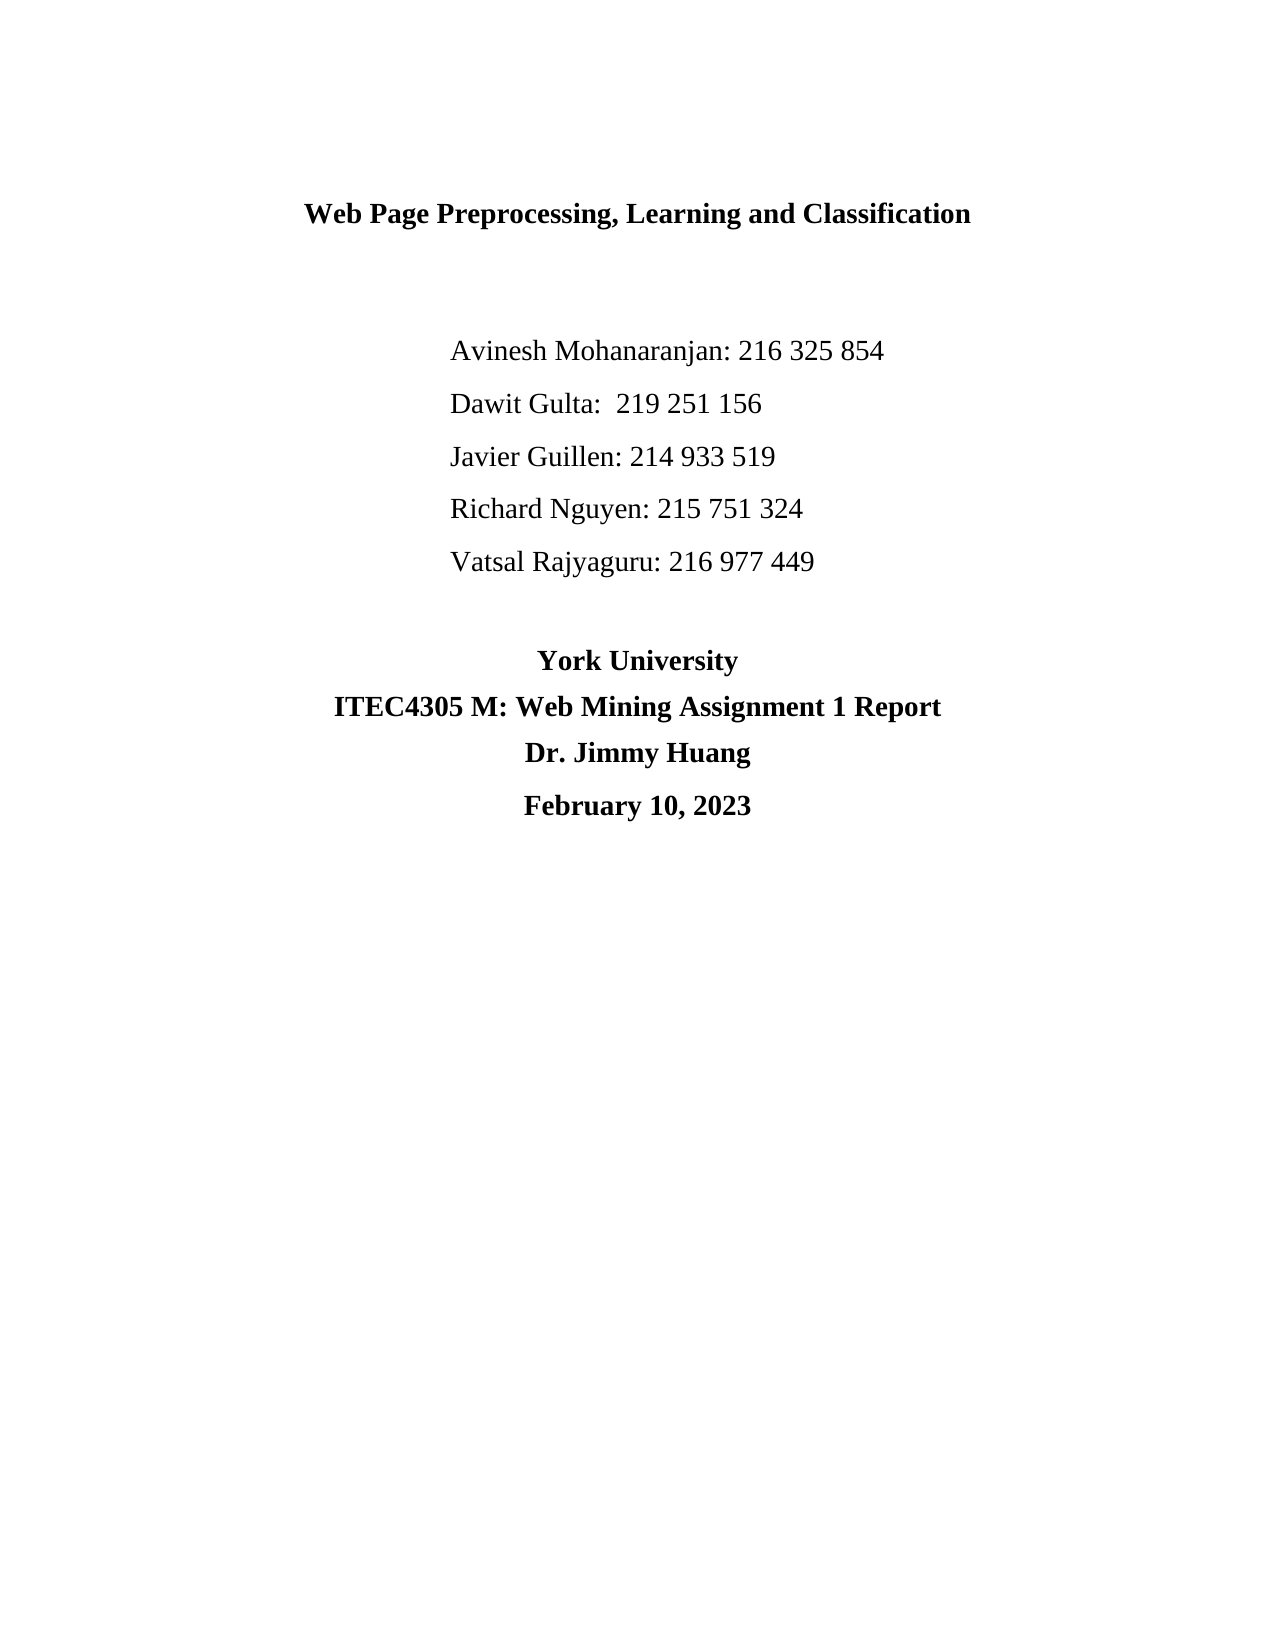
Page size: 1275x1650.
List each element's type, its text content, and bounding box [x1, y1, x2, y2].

text Web Page Preprocessing, Learning and Classification [150, 196, 1125, 229]
text Dr. Jimmy Huang [150, 735, 1125, 769]
text Javier Guillen: 214 933 519 [450, 439, 1125, 472]
text York University [150, 643, 1125, 677]
text Richard Nguyen: 215 751 324 [450, 492, 1125, 525]
text Avinesh Mohanaranjan: 216 325 854 [450, 333, 1125, 367]
text ITEC4305 M: Web Mining Assignment 1 Report [150, 689, 1125, 723]
text February 10, 2023 [150, 788, 1125, 822]
text Dawit Gulta: 219 251 156 [450, 386, 1125, 419]
text Vatsal Rajyaguru: 216 977 449 [450, 544, 1125, 578]
